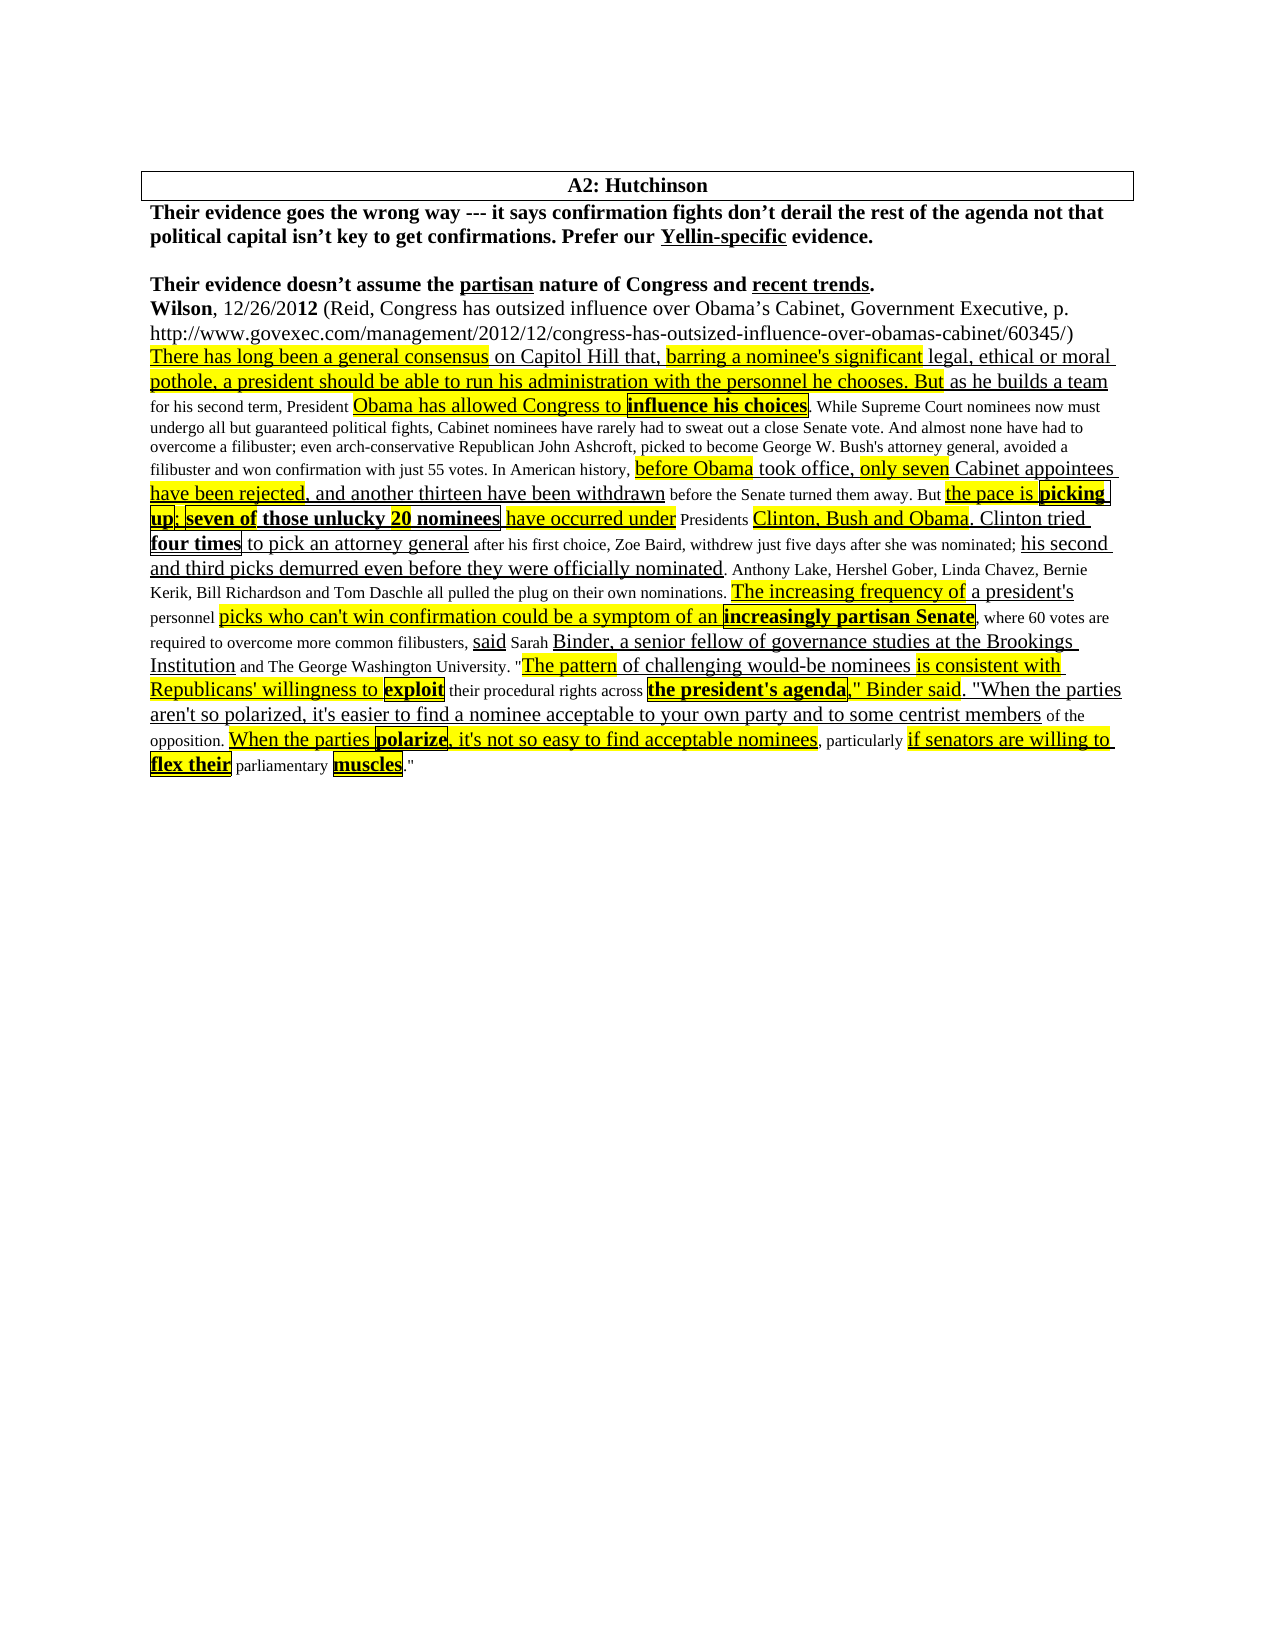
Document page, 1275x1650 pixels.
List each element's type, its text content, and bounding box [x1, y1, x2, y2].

text Their evidence goes the wrong way --- it says confirmation fights don’t derail the rest of the agenda not that political capital isn’t key to get confirmations. Prefer our Yellin-specific evidence. [150, 201, 1125, 248]
subtitle A2: Hutchinson [142, 172, 1133, 200]
text Their evidence doesn’t assume the partisan nature of Congress and recent trends. [150, 272, 1125, 296]
text Wilson, 12/26/2012 (Reid, Congress has outsized influence over Obama’s Cabinet, Government Executive, p. http://www.govexec.com/management/2012/12/congress-has-outsized-influence-over-obamas-cabinet/60345/) [150, 296, 1125, 344]
text There has long been a general consensus on Capitol Hill that, barring a nominee's significant legal, ethical or moral pothole, a president should be able to run his administration with the personnel he chooses. But as he builds a team for his second term, President Obama has allowed Congress to influence his choices. While Supreme Court nominees now must undergo all but guaranteed political fights, Cabinet nominees have rarely had to sweat out a close Senate vote. And almost none have had to overcome a filibuster; even arch-conservative Republican John Ashcroft, picked to become George W. Bush's attorney general, avoided a filibuster and won confirmation with just 55 votes. In American history, before Obama took office, only seven Cabinet appointees have been rejected, and another thirteen have been withdrawn before the Senate turned them away. But the pace is picking up; seven of those unlucky 20 nominees have occurred under Presidents Clinton, Bush and Obama. Clinton tried four times to pick an attorney general after his first choice, Zoe Baird, withdrew just five days after she was nominated; his second and third picks demurred even before they were officially nominated. Anthony Lake, Hershel Gober, Linda Chavez, Bernie Kerik, Bill Richardson and Tom Daschle all pulled the plug on their own nominations. The increasing frequency of a president's personnel picks who can't win confirmation could be a symptom of an increasingly partisan Senate, where 60 votes are required to overcome more common filibusters, said Sarah Binder, a senior fellow of governance studies at the Brookings Institution and The George Washington University. "The pattern of challenging would-be nominees is consistent with Republicans' willingness to exploit their procedural rights across the president's agenda," Binder said. "When the parties aren't so polarized, it's easier to find a nominee acceptable to your own party and to some centrist members of the opposition. When the parties polarize, it's not so easy to find acceptable nominees, particularly if senators are willing to flex their parliamentary muscles." [150, 344, 1125, 776]
